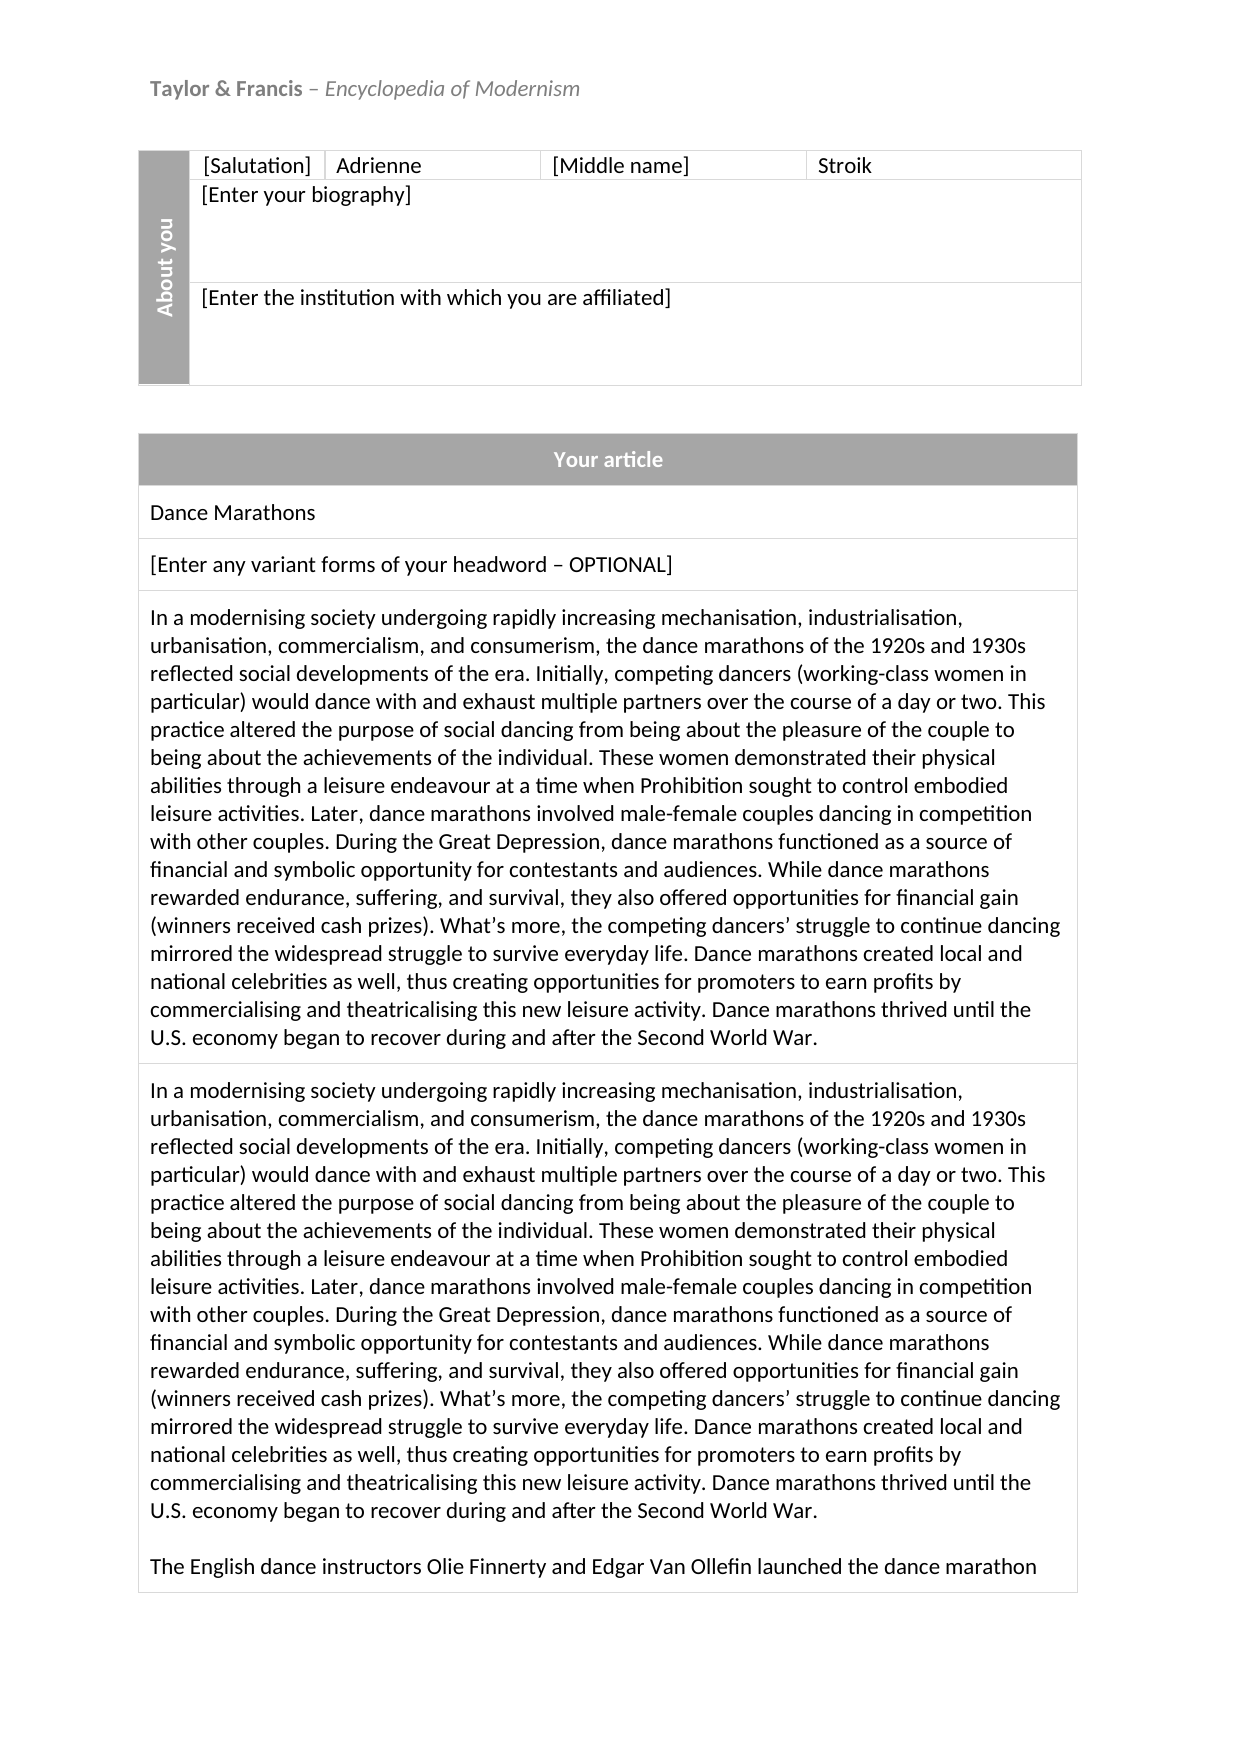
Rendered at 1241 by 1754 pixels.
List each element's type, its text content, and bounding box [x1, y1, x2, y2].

table_header About you [139, 151, 189, 384]
table_header Stroik [807, 151, 1081, 179]
table_header Your article [139, 434, 1077, 485]
